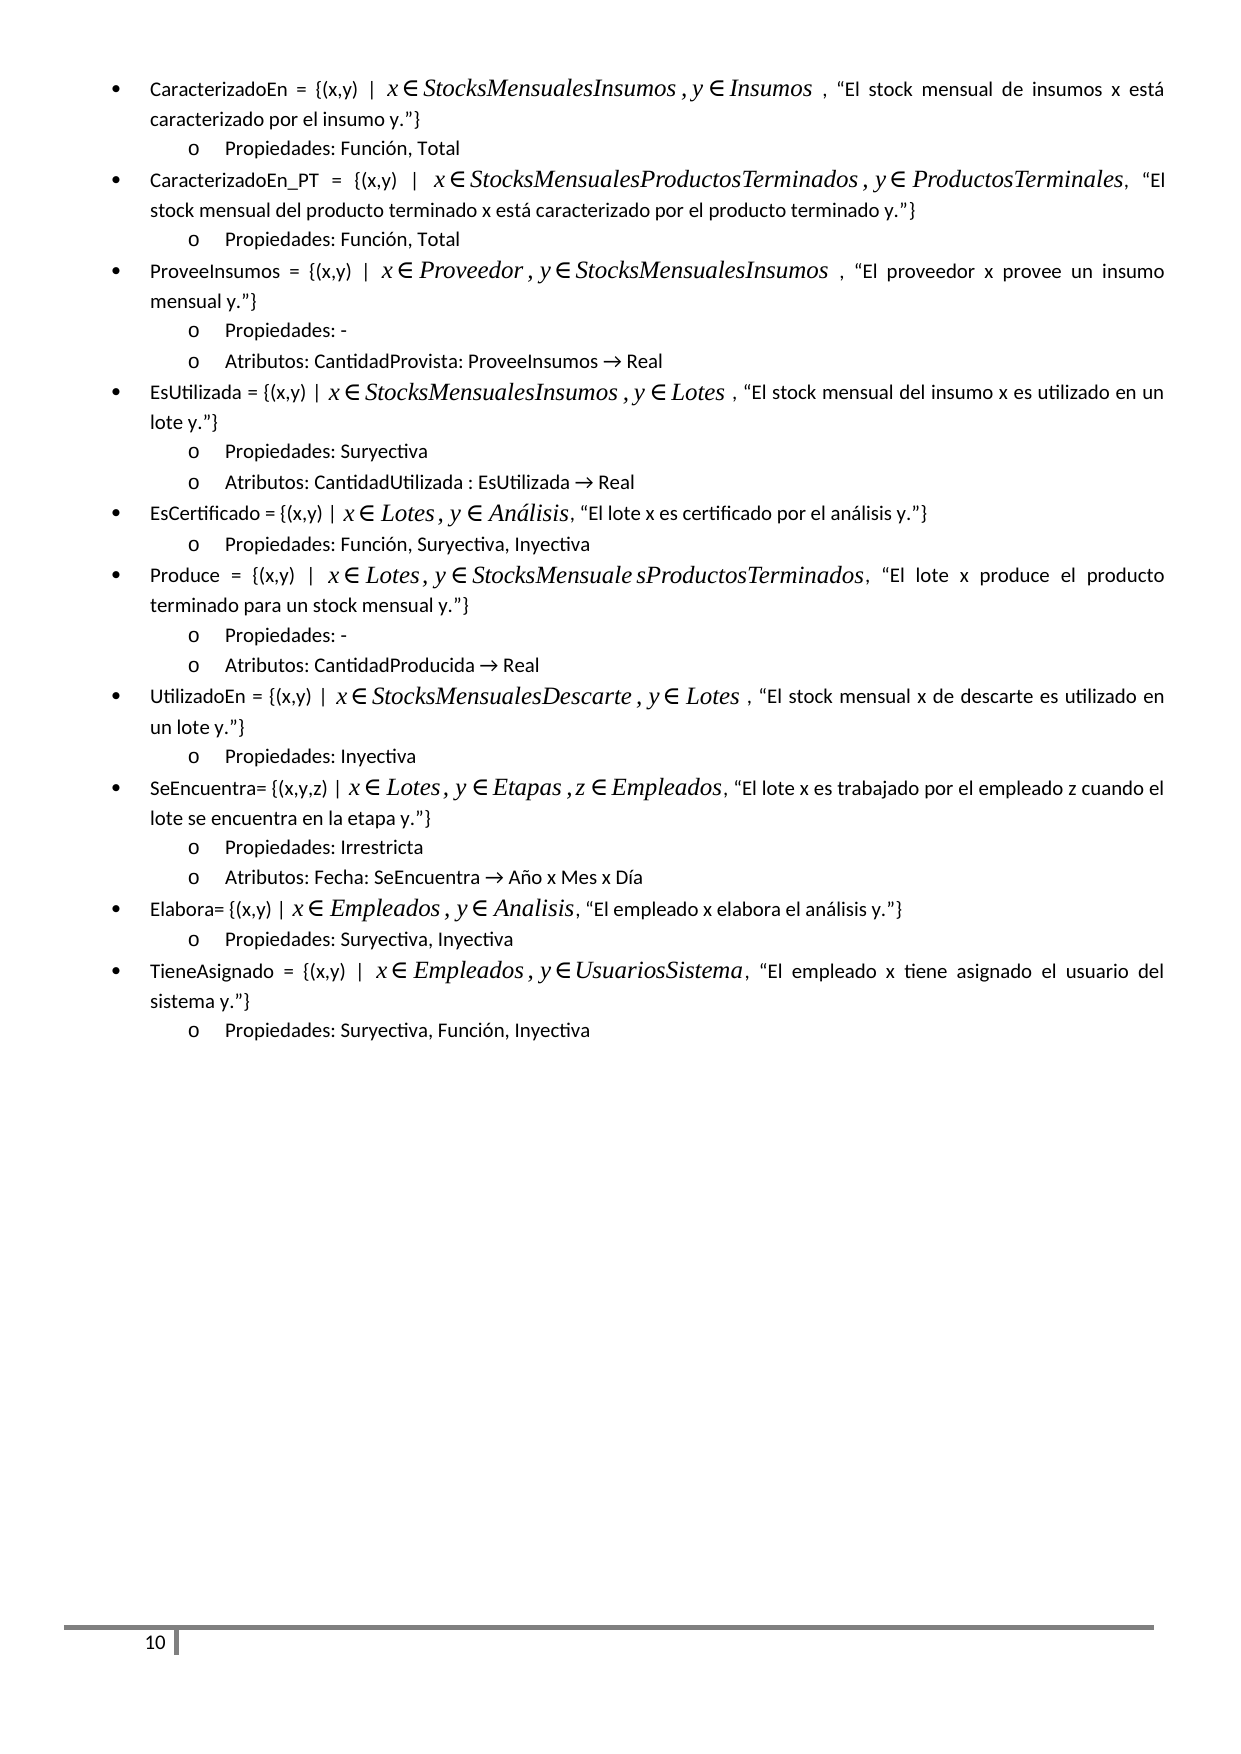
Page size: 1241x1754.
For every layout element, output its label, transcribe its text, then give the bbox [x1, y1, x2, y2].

list Propiedades: Suryectiva, Función, Inyectiva [187, 1017, 1165, 1044]
list CaracterizadoEn = {(x,y) | , “El stock mensual de insumos x está caracterizado por el insumo y.”} [112, 75, 1165, 132]
list TieneAsignado = {(x,y) | , “El empleado x tiene asignado el usuario del sistema y.”} [112, 957, 1165, 1013]
list Produce = {(x,y) | , “El lote x produce el producto terminado para un stock mensual y.”} [112, 561, 1165, 618]
list SeEncuentra= {(x,y,z) | , “El lote x es trabajado por el empleado z cuando el lote se encuentra en la etapa y.”} [112, 774, 1165, 830]
list Atributos: CantidadProducida → Real [187, 652, 1165, 679]
list Propiedades: Inyectiva [187, 743, 1165, 770]
list Propiedades: Función, Suryectiva, Inyectiva [187, 531, 1165, 557]
list Atributos: CantidadUtilizada : EsUtilizada → Real [187, 469, 1165, 496]
list Propiedades: - [187, 622, 1165, 648]
list Propiedades: Irrestricta [187, 834, 1165, 861]
list ProveeInsumos = {(x,y) | , “El proveedor x provee un insumo mensual y.”} [112, 257, 1165, 314]
list Atributos: Fecha: SeEncuentra → Año x Mes x Día [187, 864, 1165, 891]
list Propiedades: Función, Total [187, 136, 1165, 162]
list Propiedades: Suryectiva [187, 439, 1165, 465]
list Propiedades: Función, Total [187, 226, 1165, 253]
list CaracterizadoEn_PT = {(x,y) | , “El stock mensual del producto terminado x está caracterizado por el producto terminado y.”} [112, 166, 1165, 223]
list Propiedades: Suryectiva, Inyectiva [187, 926, 1165, 953]
list EsUtilizada = {(x,y) | , “El stock mensual del insumo x es utilizado en un lote y.”} [112, 378, 1165, 435]
list Propiedades: - [187, 317, 1165, 344]
list Atributos: CantidadProvista: ProveeInsumos → Real [187, 348, 1165, 374]
list Elabora= {(x,y) | , “El empleado x elabora el análisis y.”} [112, 895, 1165, 923]
list EsCertificado = {(x,y) | , “El lote x es certificado por el análisis y.”} [112, 499, 1165, 527]
list UtilizadoEn = {(x,y) | , “El stock mensual x de descarte es utilizado en un lote y.”} [112, 683, 1165, 739]
